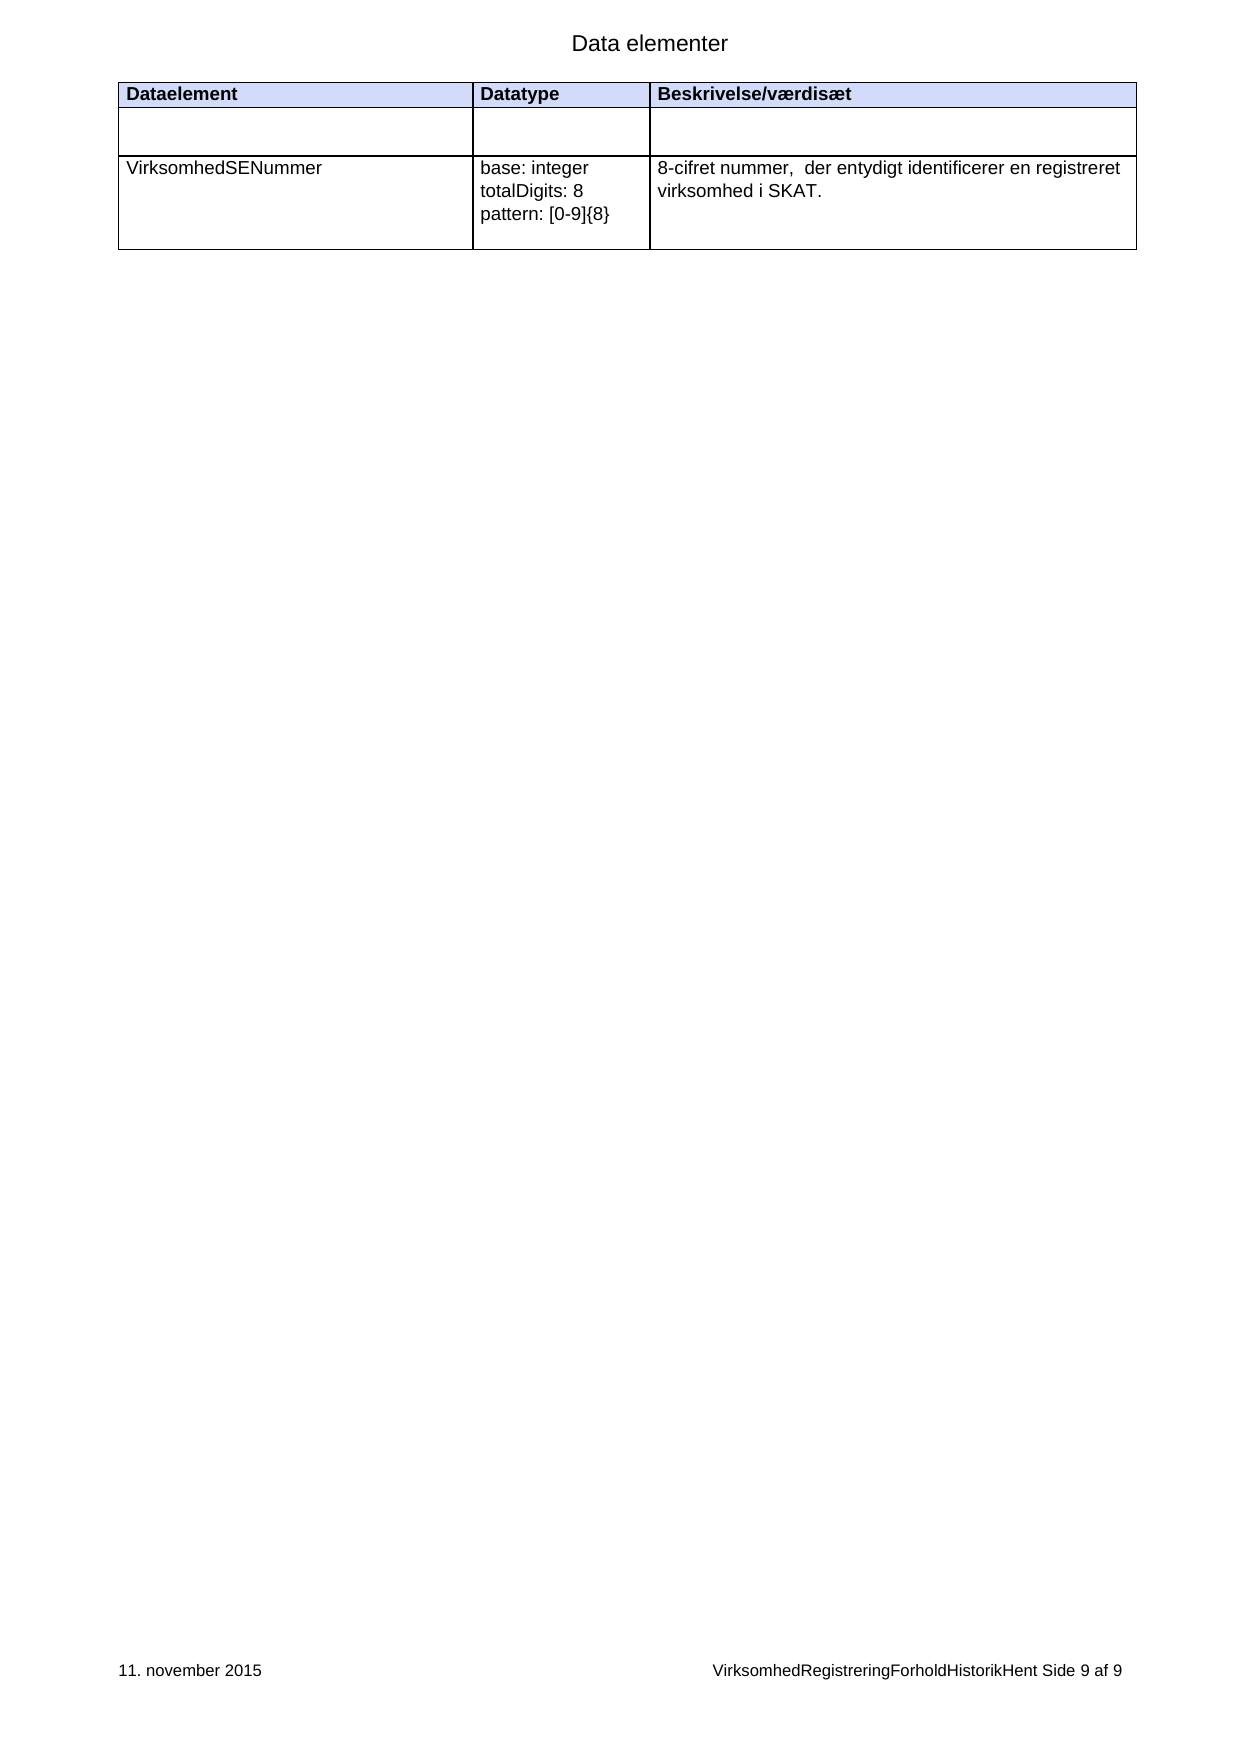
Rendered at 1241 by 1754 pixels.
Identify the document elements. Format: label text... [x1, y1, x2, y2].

table_header Beskrivelse/værdisæt [651, 83, 1136, 107]
table_header Datatype [474, 83, 649, 107]
table_cell VirksomhedSENummer [119, 157, 472, 249]
table_cell base: integer totalDigits: 8 pattern: [0-9]{8} [474, 157, 649, 249]
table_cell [651, 108, 1136, 155]
table_cell 8-cifret nummer, der entydigt identificerer en registreret virksomhed i SKAT. [651, 157, 1136, 249]
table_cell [474, 108, 649, 155]
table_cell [119, 108, 472, 155]
table_header Dataelement [119, 83, 472, 107]
